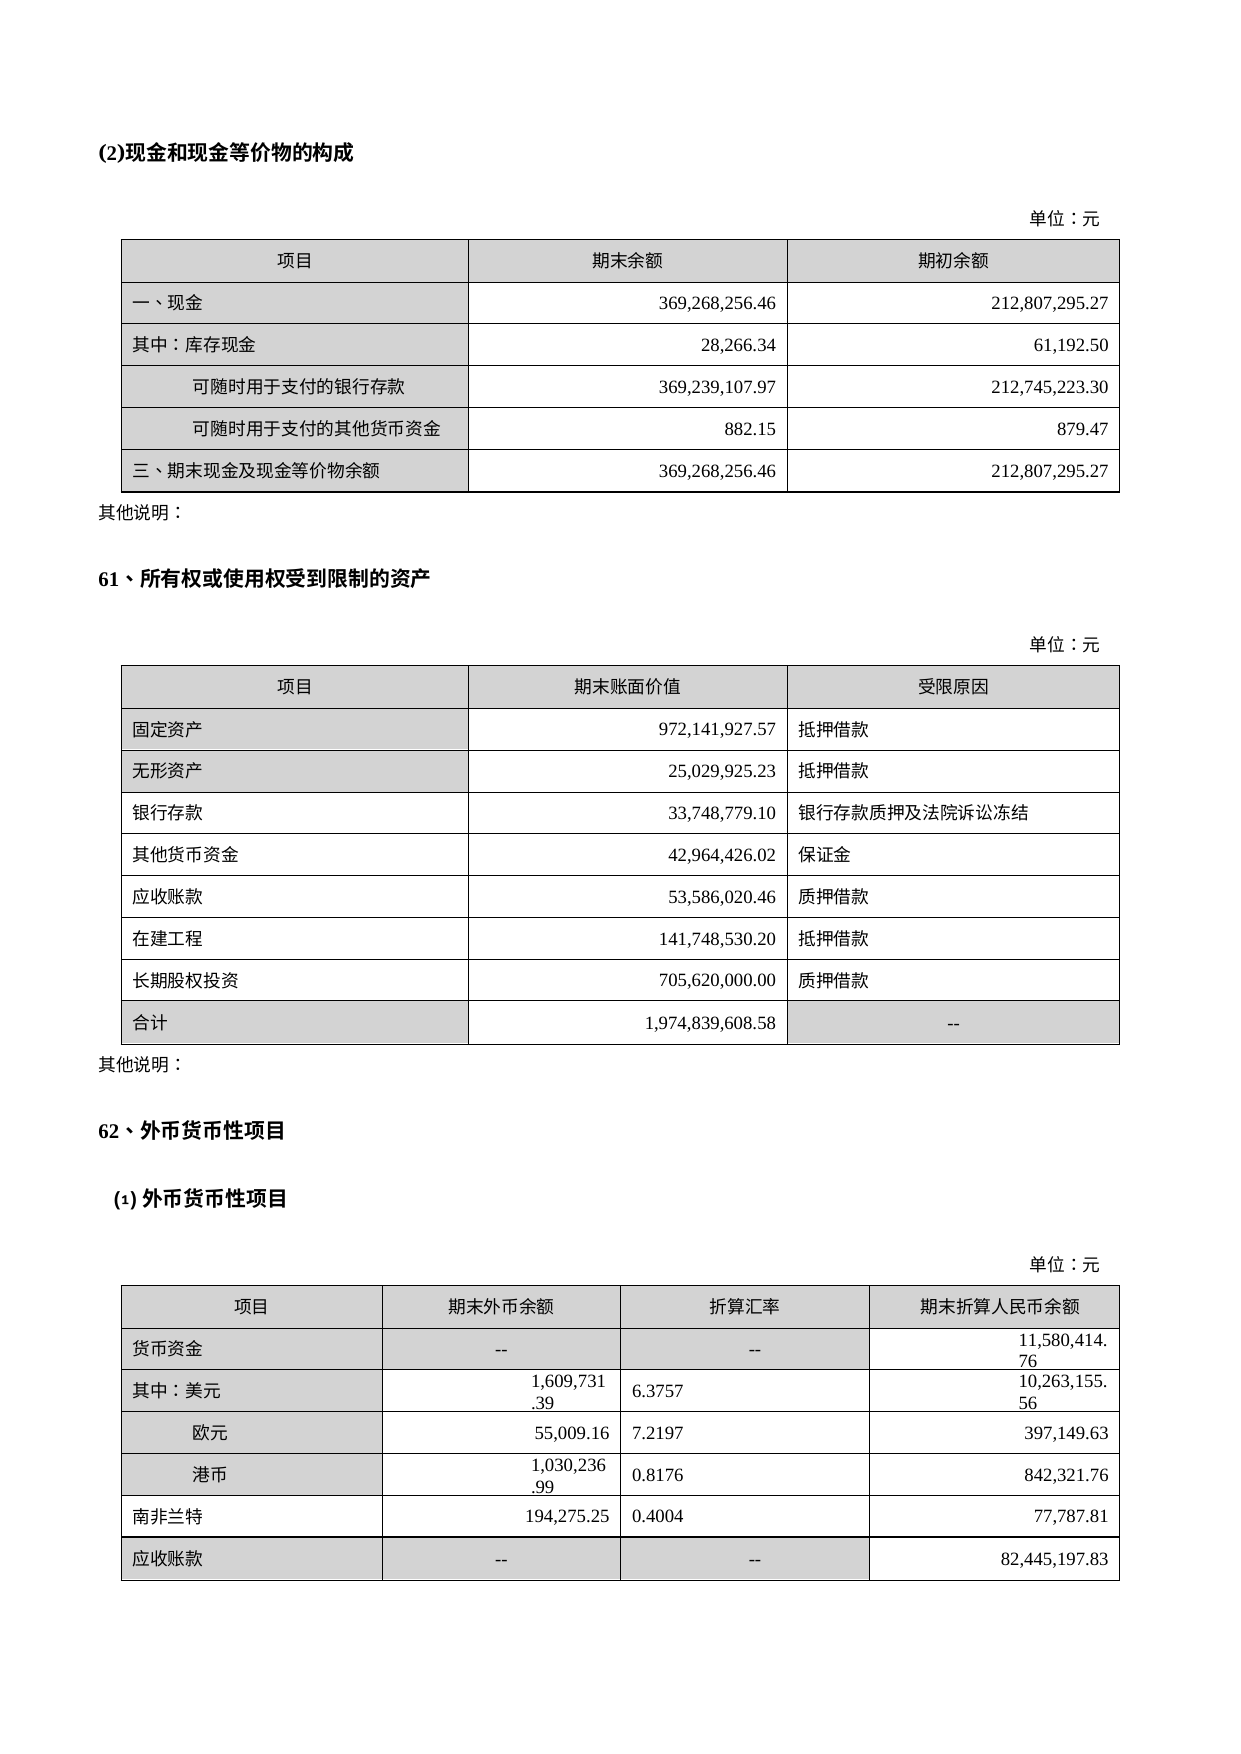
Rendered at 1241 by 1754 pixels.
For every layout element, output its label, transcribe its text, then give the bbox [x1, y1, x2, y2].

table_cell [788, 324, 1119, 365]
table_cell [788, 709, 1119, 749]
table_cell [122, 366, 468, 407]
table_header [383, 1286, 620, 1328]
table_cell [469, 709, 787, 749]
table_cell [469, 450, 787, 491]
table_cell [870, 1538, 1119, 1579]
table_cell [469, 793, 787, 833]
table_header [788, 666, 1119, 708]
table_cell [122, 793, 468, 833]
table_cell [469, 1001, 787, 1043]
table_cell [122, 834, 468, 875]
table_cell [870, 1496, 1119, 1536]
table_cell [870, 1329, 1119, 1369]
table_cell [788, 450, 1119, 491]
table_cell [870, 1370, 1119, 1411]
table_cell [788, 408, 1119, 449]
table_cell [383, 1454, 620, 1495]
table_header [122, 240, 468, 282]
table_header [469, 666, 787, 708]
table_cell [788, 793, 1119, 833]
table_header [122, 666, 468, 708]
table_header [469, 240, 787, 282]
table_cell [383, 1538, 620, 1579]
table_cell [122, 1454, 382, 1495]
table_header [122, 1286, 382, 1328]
text 其他说明： [98, 1053, 1143, 1077]
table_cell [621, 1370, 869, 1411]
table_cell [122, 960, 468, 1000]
text 其他说明： [98, 501, 1143, 525]
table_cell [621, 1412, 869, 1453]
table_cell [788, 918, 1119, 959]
subtitle ⑴外币货币性项目 [98, 1184, 1143, 1213]
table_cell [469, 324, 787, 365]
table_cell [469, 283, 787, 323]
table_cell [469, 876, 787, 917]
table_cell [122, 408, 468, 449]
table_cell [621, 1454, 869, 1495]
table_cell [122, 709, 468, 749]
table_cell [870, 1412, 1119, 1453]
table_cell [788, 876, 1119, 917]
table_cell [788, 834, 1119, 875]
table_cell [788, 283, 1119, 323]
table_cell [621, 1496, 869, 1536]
text 单位：元 [1029, 633, 1143, 657]
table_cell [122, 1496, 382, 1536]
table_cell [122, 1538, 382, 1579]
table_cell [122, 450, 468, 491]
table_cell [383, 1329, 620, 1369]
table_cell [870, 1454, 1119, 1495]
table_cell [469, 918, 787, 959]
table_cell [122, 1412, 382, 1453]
text 单位：元 [1029, 1253, 1143, 1277]
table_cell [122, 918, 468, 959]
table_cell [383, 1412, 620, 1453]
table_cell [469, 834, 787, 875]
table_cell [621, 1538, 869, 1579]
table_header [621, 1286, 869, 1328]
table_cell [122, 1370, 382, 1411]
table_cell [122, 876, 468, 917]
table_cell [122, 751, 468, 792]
text 单位：元 [1029, 207, 1143, 231]
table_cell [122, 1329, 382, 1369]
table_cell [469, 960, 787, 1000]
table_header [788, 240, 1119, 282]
subtitle 61、所有权或使用权受到限制的资产 [98, 564, 1143, 593]
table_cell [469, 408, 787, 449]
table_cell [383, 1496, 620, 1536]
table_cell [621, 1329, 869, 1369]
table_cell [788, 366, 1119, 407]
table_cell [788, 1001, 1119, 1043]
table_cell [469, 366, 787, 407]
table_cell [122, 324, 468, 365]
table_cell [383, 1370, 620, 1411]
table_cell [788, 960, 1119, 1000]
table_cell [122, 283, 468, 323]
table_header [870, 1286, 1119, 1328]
subtitle (2)现金和现金等价物的构成 [98, 138, 1143, 167]
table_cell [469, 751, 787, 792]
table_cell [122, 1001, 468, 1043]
subtitle 62、外币货币性项目 [98, 1117, 1143, 1145]
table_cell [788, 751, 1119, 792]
